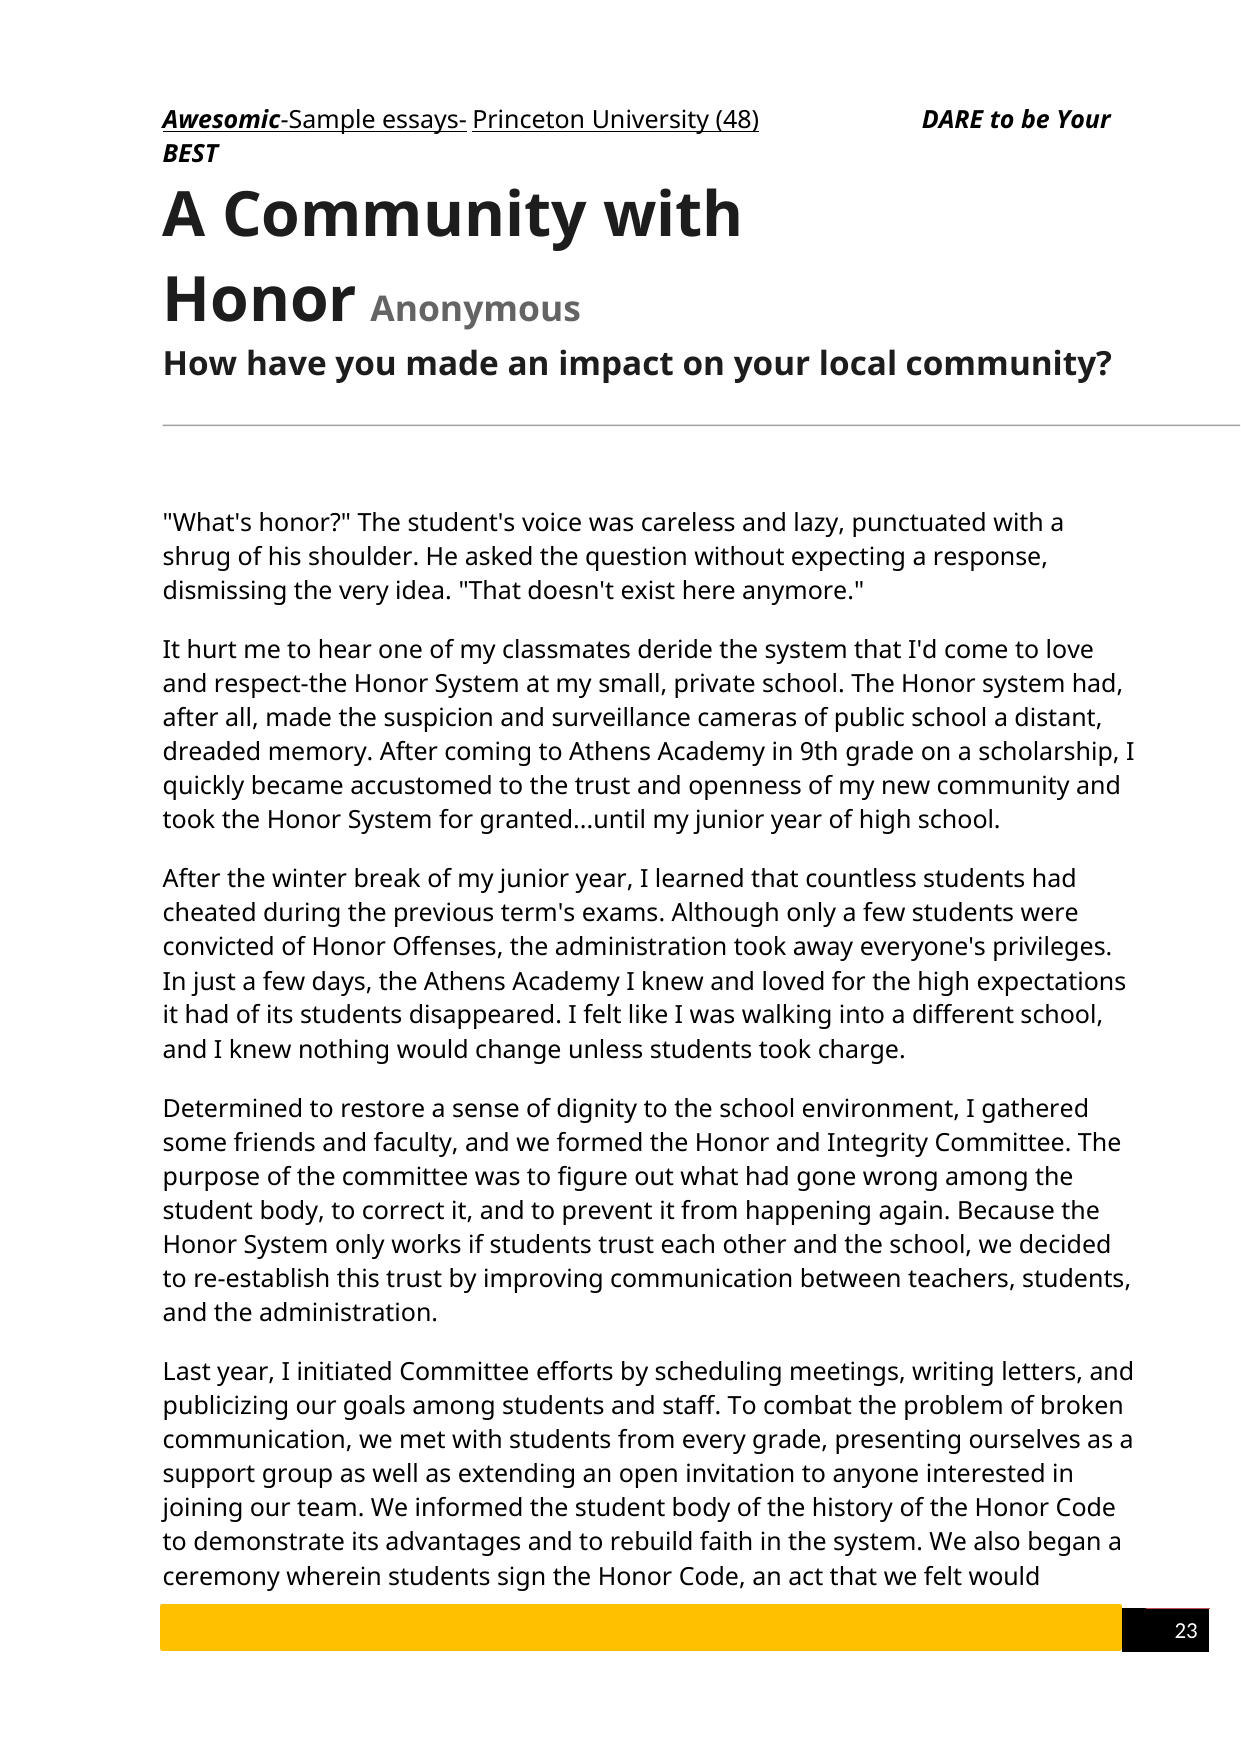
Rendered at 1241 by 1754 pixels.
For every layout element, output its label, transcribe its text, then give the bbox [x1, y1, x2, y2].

text "What's honor?" The student's voice was careless and lazy, punctuated with a shrug of his shoulder. He asked the question without expecting a response, dismissing the very idea. "That doesn't exist here anymore." [162, 504, 1137, 607]
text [162, 1354, 1137, 1592]
text It hurt me to hear one of my classmates deride the system that I'd come to love and respect-the Honor System at my small, private school. The Honor system had, after all, made the suspicion and surveillance cameras of public school a distant, dreaded memory. After coming to Athens Academy in 9th grade on a scholarship, I quickly became accustomed to the trust and openness of my new community and took the Honor System for granted...until my junior year of high school. [162, 632, 1137, 836]
text After the winter break of my junior year, I learned that countless students had cheated during the previous term's exams. Although only a few students were convicted of Honor Offenses, the administration took away everyone's privileges. In just a few days, the Athens Academy I knew and loved for the high expectations it had of its students disappeared. I felt like I was walking into a different school, and I knew nothing would change unless students took charge. [162, 861, 1137, 1065]
text How have you made an impact on your local community? [162, 340, 1137, 386]
text A Community with Honor Anonymous [162, 170, 1137, 340]
text Determined to restore a sense of dignity to the school environment, I gathered some friends and faculty, and we formed the Honor and Integrity Committee. The purpose of the committee was to figure out what had gone wrong among the student body, to correct it, and to prevent it from happening again. Because the Honor System only works if students trust each other and the school, we decided to re-establish this trust by improving communication between teachers, students, and the administration. [162, 1090, 1137, 1329]
